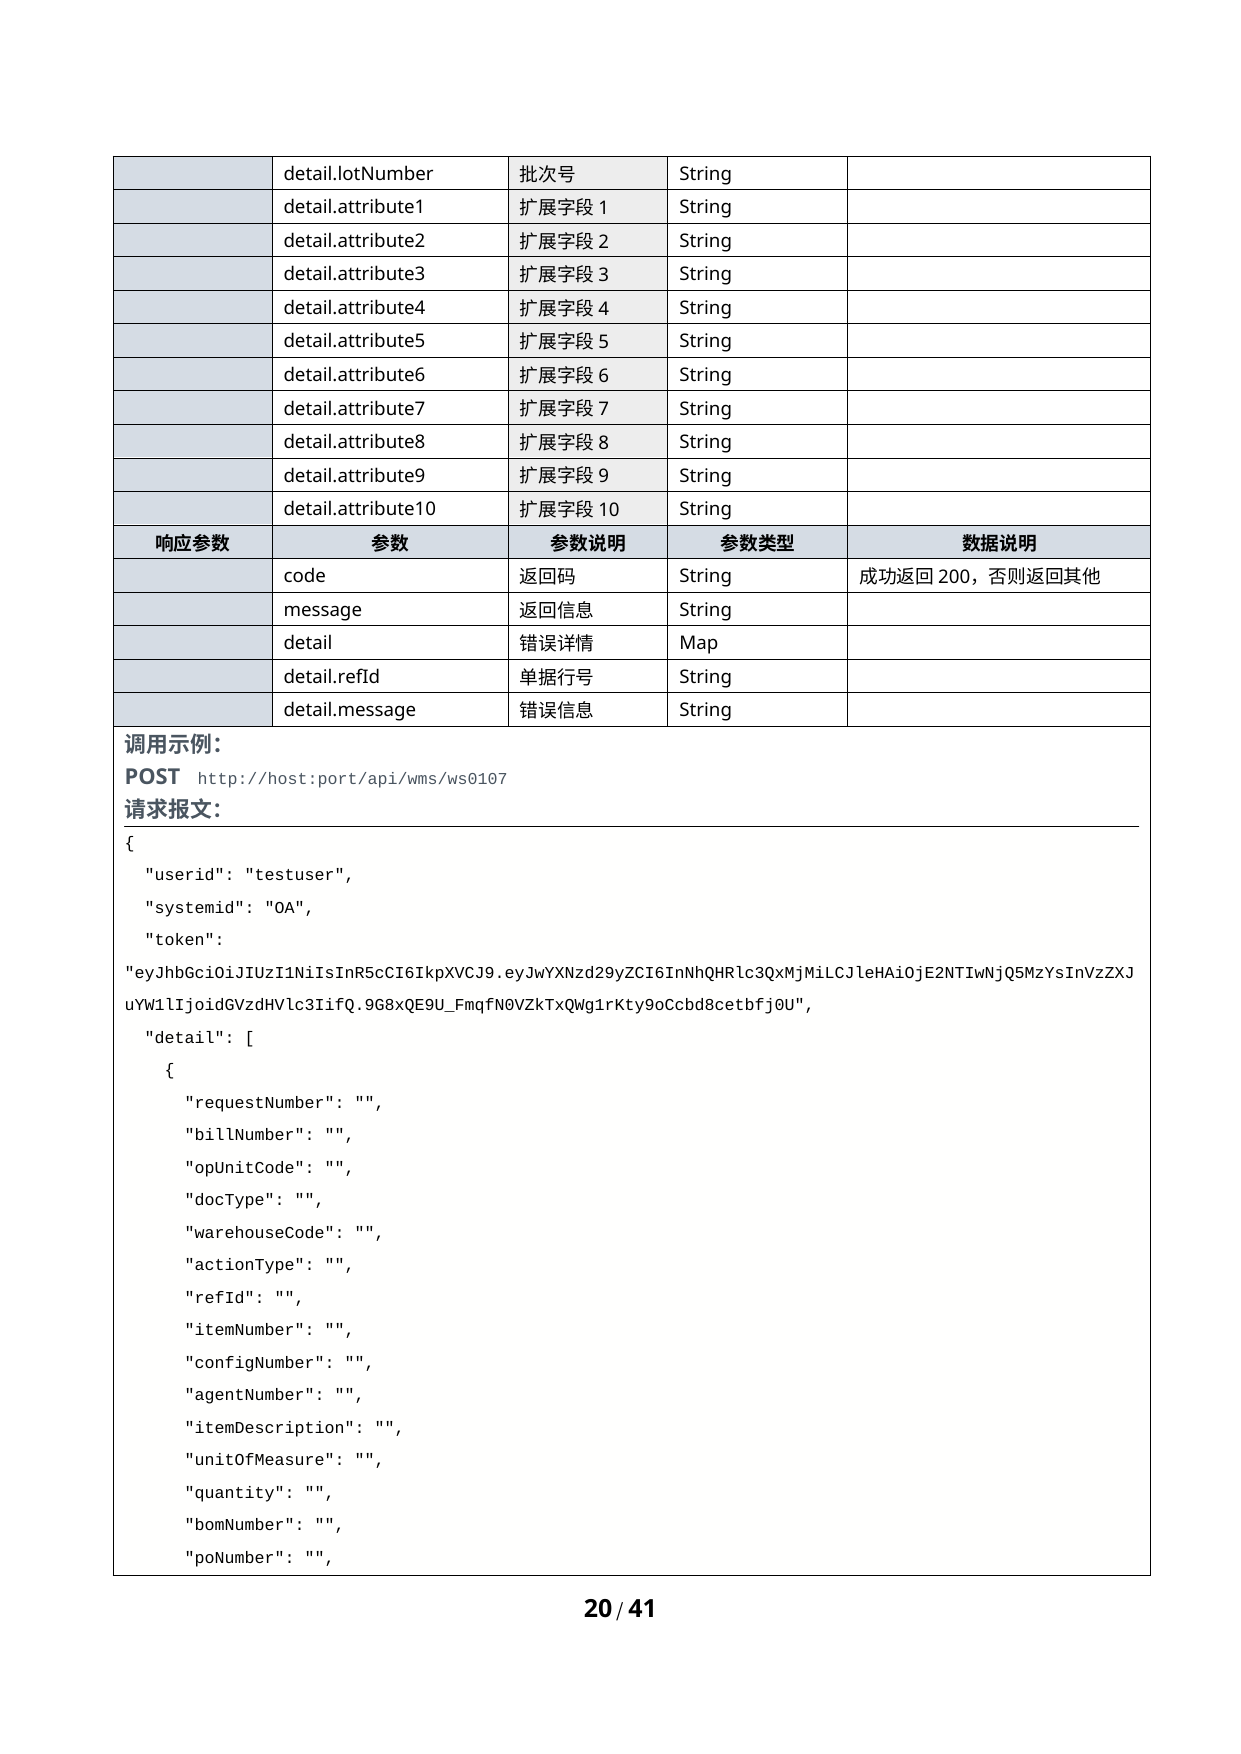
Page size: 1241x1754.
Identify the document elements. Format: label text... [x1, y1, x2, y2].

table_cell String [668, 190, 847, 223]
table_cell 返回码 [509, 559, 667, 592]
table_cell detail.attribute8 [273, 425, 508, 457]
table_cell [848, 224, 1150, 256]
table_cell 数据说明 [848, 526, 1150, 558]
table_cell detail.attribute1 [273, 190, 508, 223]
table_cell String [668, 291, 847, 323]
table_cell 扩展字段10 [509, 492, 667, 524]
table_cell [114, 425, 272, 457]
table_cell 响应参数 [114, 526, 272, 558]
table_cell 返回信息 [509, 593, 667, 625]
table_cell String [668, 559, 847, 592]
table_cell [848, 593, 1150, 625]
table_cell String [668, 593, 847, 625]
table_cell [114, 727, 1150, 1575]
table_cell detail.attribute7 [273, 391, 508, 424]
table_cell [848, 459, 1150, 491]
table_cell detail.attribute9 [273, 459, 508, 491]
table_cell detail.attribute5 [273, 324, 508, 357]
table_cell detail.attribute6 [273, 358, 508, 390]
table_cell String [668, 157, 847, 189]
table_cell [848, 190, 1150, 223]
table_cell 扩展字段2 [509, 224, 667, 256]
table_cell [114, 157, 272, 189]
table_cell 扩展字段9 [509, 459, 667, 491]
table_cell String [668, 660, 847, 692]
table_cell 扩展字段3 [509, 257, 667, 290]
table_cell [848, 358, 1150, 390]
table_cell String [668, 224, 847, 256]
table_cell detail.refId [273, 660, 508, 692]
table_cell 参数 [273, 526, 508, 558]
table_cell [114, 593, 272, 625]
table_cell [848, 660, 1150, 692]
table_cell String [668, 324, 847, 357]
table_cell String [668, 693, 847, 726]
table_cell detail [273, 626, 508, 659]
table_cell [848, 291, 1150, 323]
table_cell [114, 257, 272, 290]
table_cell 单据行号 [509, 660, 667, 692]
table_cell [114, 291, 272, 323]
table_cell detail.attribute4 [273, 291, 508, 323]
table_cell code [273, 559, 508, 592]
table_cell [114, 492, 272, 524]
table_cell [114, 693, 272, 726]
table_cell [848, 257, 1150, 290]
table_cell [848, 157, 1150, 189]
table_cell String [668, 257, 847, 290]
table_cell [848, 693, 1150, 726]
table_cell detail.message [273, 693, 508, 726]
table_cell detail.lotNumber [273, 157, 508, 189]
table_cell detail.attribute3 [273, 257, 508, 290]
table_cell String [668, 492, 847, 524]
table_cell 扩展字段7 [509, 391, 667, 424]
table_cell 扩展字段5 [509, 324, 667, 357]
table_cell message [273, 593, 508, 625]
table_cell [848, 492, 1150, 524]
table_cell 参数说明 [509, 526, 667, 558]
table_cell String [668, 425, 847, 457]
table_cell String [668, 358, 847, 390]
table_cell [114, 190, 272, 223]
table_cell [848, 324, 1150, 357]
table_cell [848, 391, 1150, 424]
table_cell detail.attribute10 [273, 492, 508, 524]
table_cell 参数类型 [668, 526, 847, 558]
table_cell 扩展字段1 [509, 190, 667, 223]
table_cell 成功返回200，否则返回其他 [848, 559, 1150, 592]
table_cell [114, 324, 272, 357]
table_cell [114, 626, 272, 659]
table_cell [848, 626, 1150, 659]
table_cell detail.attribute2 [273, 224, 508, 256]
table_cell [114, 358, 272, 390]
table_cell [114, 224, 272, 256]
table_cell [114, 660, 272, 692]
table_cell [114, 559, 272, 592]
table_cell 批次号 [509, 157, 667, 189]
table_cell 错误详情 [509, 626, 667, 659]
table_cell [848, 425, 1150, 457]
table_cell Map [668, 626, 847, 659]
table_cell 扩展字段6 [509, 358, 667, 390]
table_cell 错误信息 [509, 693, 667, 726]
table_cell [114, 391, 272, 424]
table_cell [114, 459, 272, 491]
table_cell String [668, 459, 847, 491]
table_cell 扩展字段4 [509, 291, 667, 323]
table_cell 扩展字段8 [509, 425, 667, 457]
table_cell String [668, 391, 847, 424]
